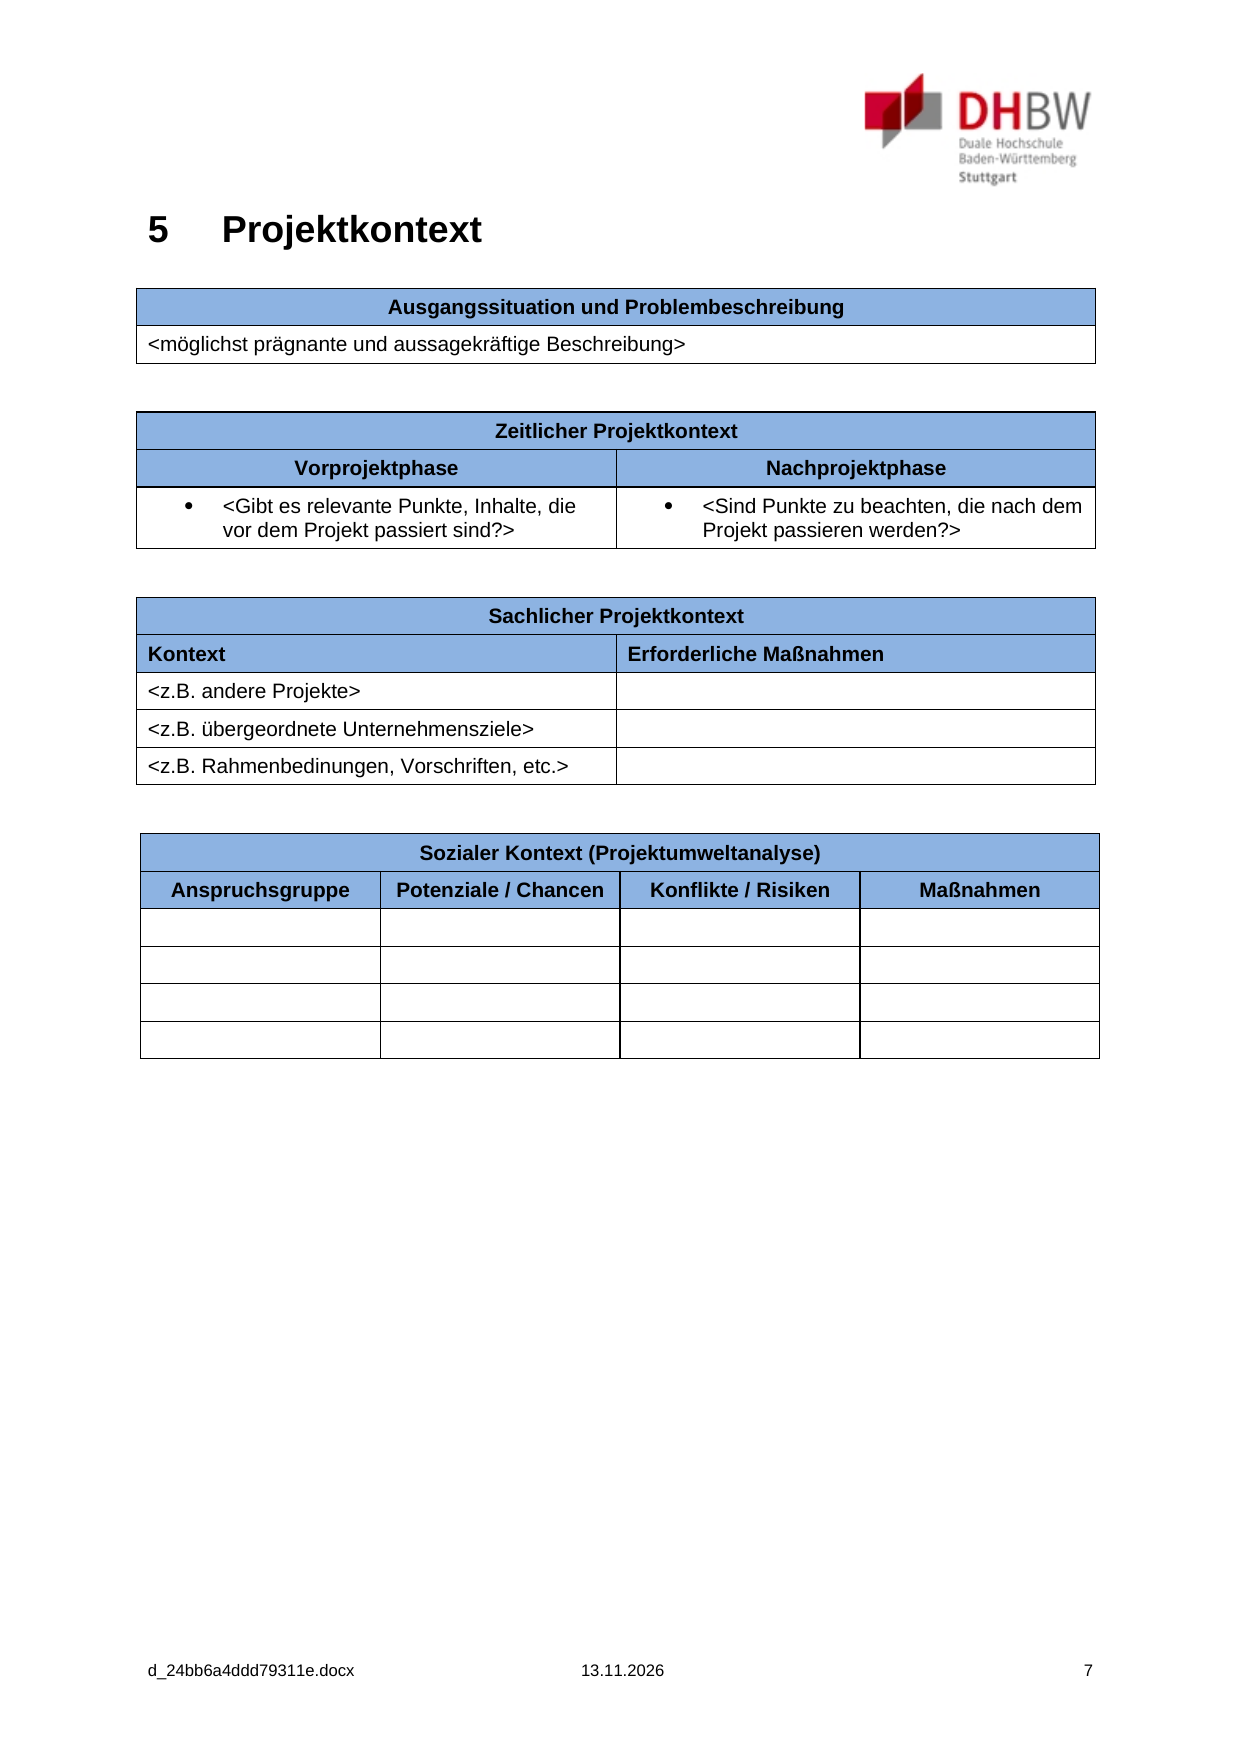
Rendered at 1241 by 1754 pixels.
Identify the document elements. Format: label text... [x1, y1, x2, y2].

table_cell [861, 909, 1099, 946]
table_cell [861, 947, 1099, 983]
table_cell Nachprojektphase [617, 450, 1095, 486]
table_cell [621, 909, 859, 946]
table_cell [617, 710, 1095, 747]
table_cell [621, 984, 859, 1021]
table_cell <z.B. Rahmenbedinungen, Vorschriften, etc.> [137, 748, 616, 784]
table_cell [381, 909, 619, 946]
table_cell <Sind Punkte zu beachten, die nach dem Projekt passieren werden?> [617, 488, 1095, 548]
table_cell Anspruchsgruppe [141, 872, 380, 908]
table_cell [381, 1022, 619, 1058]
table_cell <Gibt es relevante Punkte, Inhalte, die vor dem Projekt passiert sind?> [137, 488, 616, 548]
table_cell Kontext [137, 635, 616, 672]
table_cell Vorprojektphase [137, 450, 616, 486]
subtitle Projektkontext [148, 207, 1092, 250]
table_cell [621, 1022, 859, 1058]
table_cell [141, 909, 380, 946]
table_cell Konflikte / Risiken [621, 872, 859, 908]
table_cell [381, 984, 619, 1021]
table_header Ausgangssituation und Problembeschreibung [137, 289, 1095, 325]
table_cell [381, 947, 619, 983]
table_cell [861, 984, 1099, 1021]
table_cell Potenziale / Chancen [381, 872, 619, 908]
table_cell [617, 748, 1095, 784]
table_header Sachlicher Projektkontext [137, 598, 1095, 634]
table_header Zeitlicher Projektkontext [137, 413, 1095, 449]
table_cell Erforderliche Maßnahmen [617, 635, 1095, 672]
table_cell Maßnahmen [861, 872, 1099, 908]
table_cell [141, 947, 380, 983]
table_header Sozialer Kontext (Projektumweltanalyse) [141, 834, 1099, 871]
table_cell [861, 1022, 1099, 1058]
table_cell [141, 984, 380, 1021]
table_cell [141, 1022, 380, 1058]
table_cell <z.B. andere Projekte> [137, 673, 616, 709]
table_cell [621, 947, 859, 983]
table_cell <möglichst prägnante und aussagekräftige Beschreibung> [137, 326, 1095, 362]
table_cell <z.B. übergeordnete Unternehmensziele> [137, 710, 616, 747]
table_cell [617, 673, 1095, 709]
picture [864, 73, 1093, 188]
